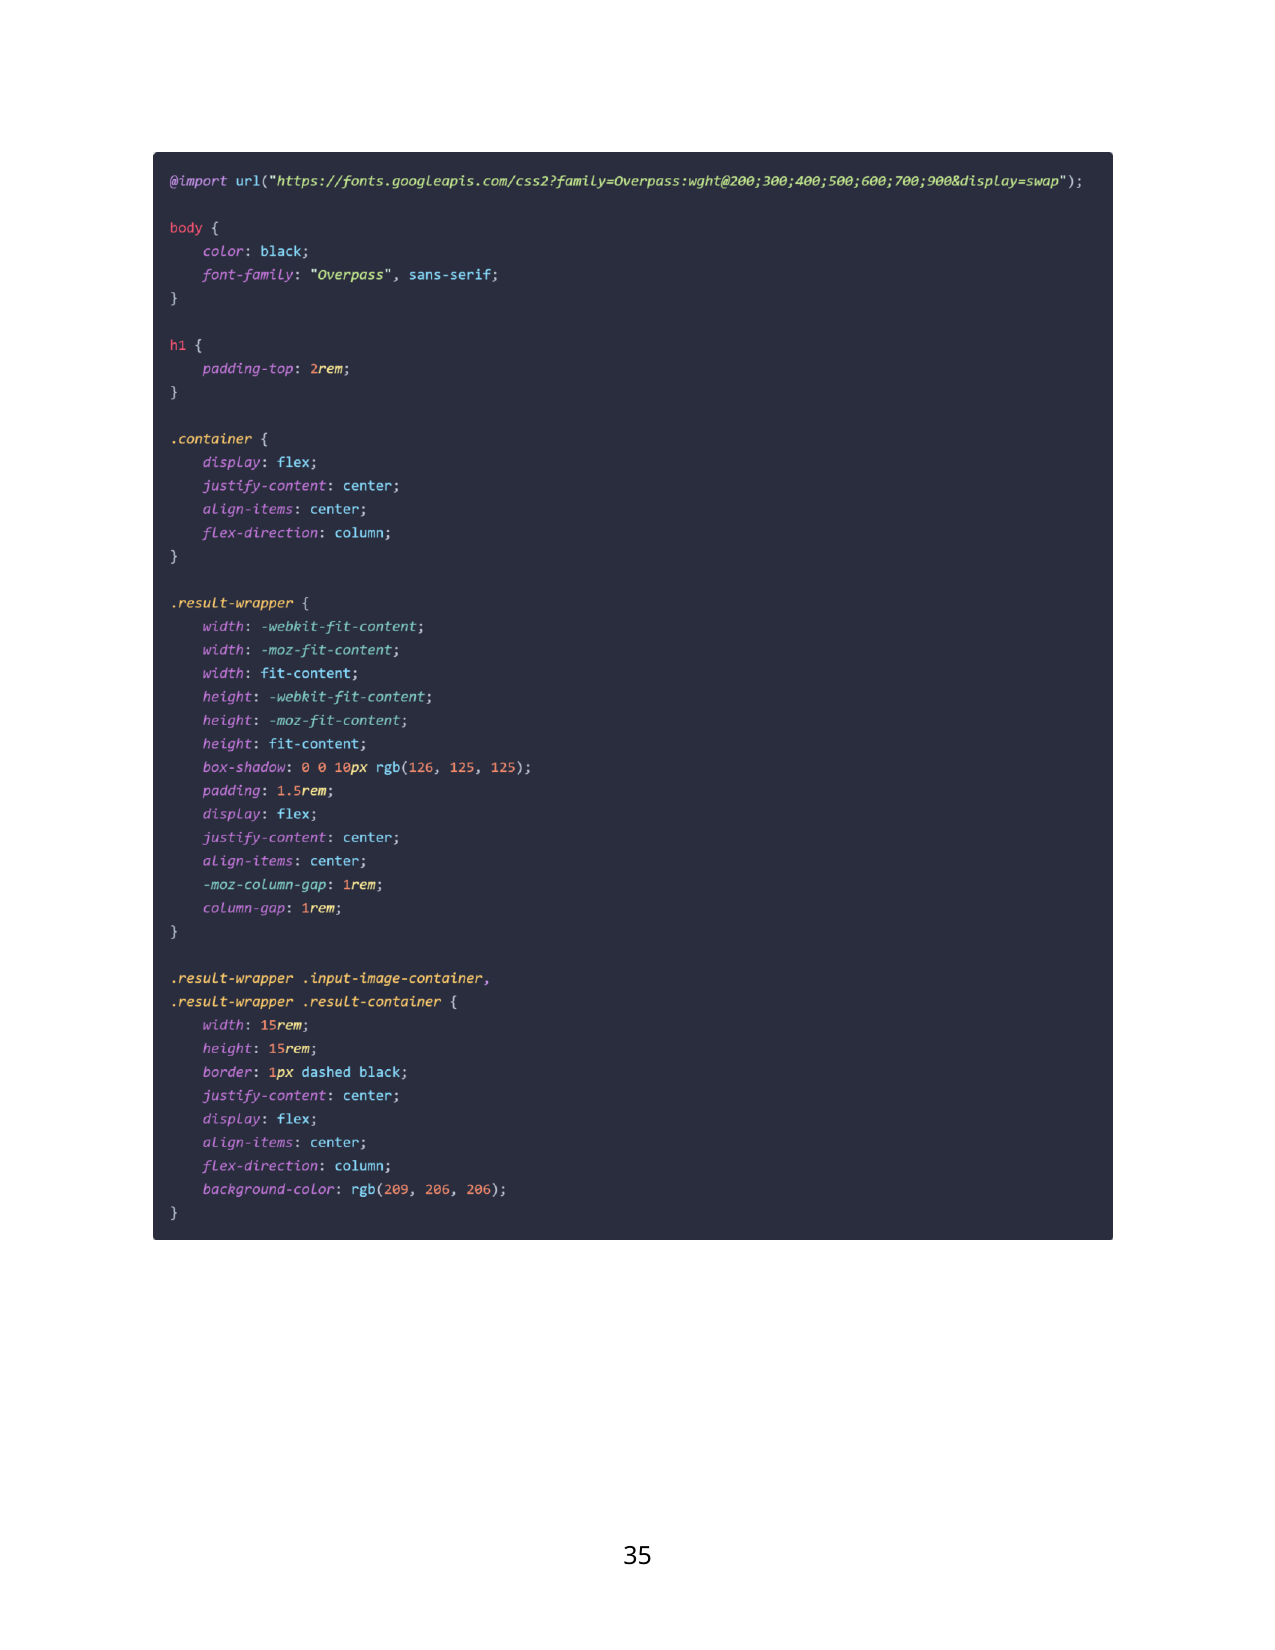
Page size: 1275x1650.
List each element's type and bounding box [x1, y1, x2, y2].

picture [153, 152, 1113, 1240]
